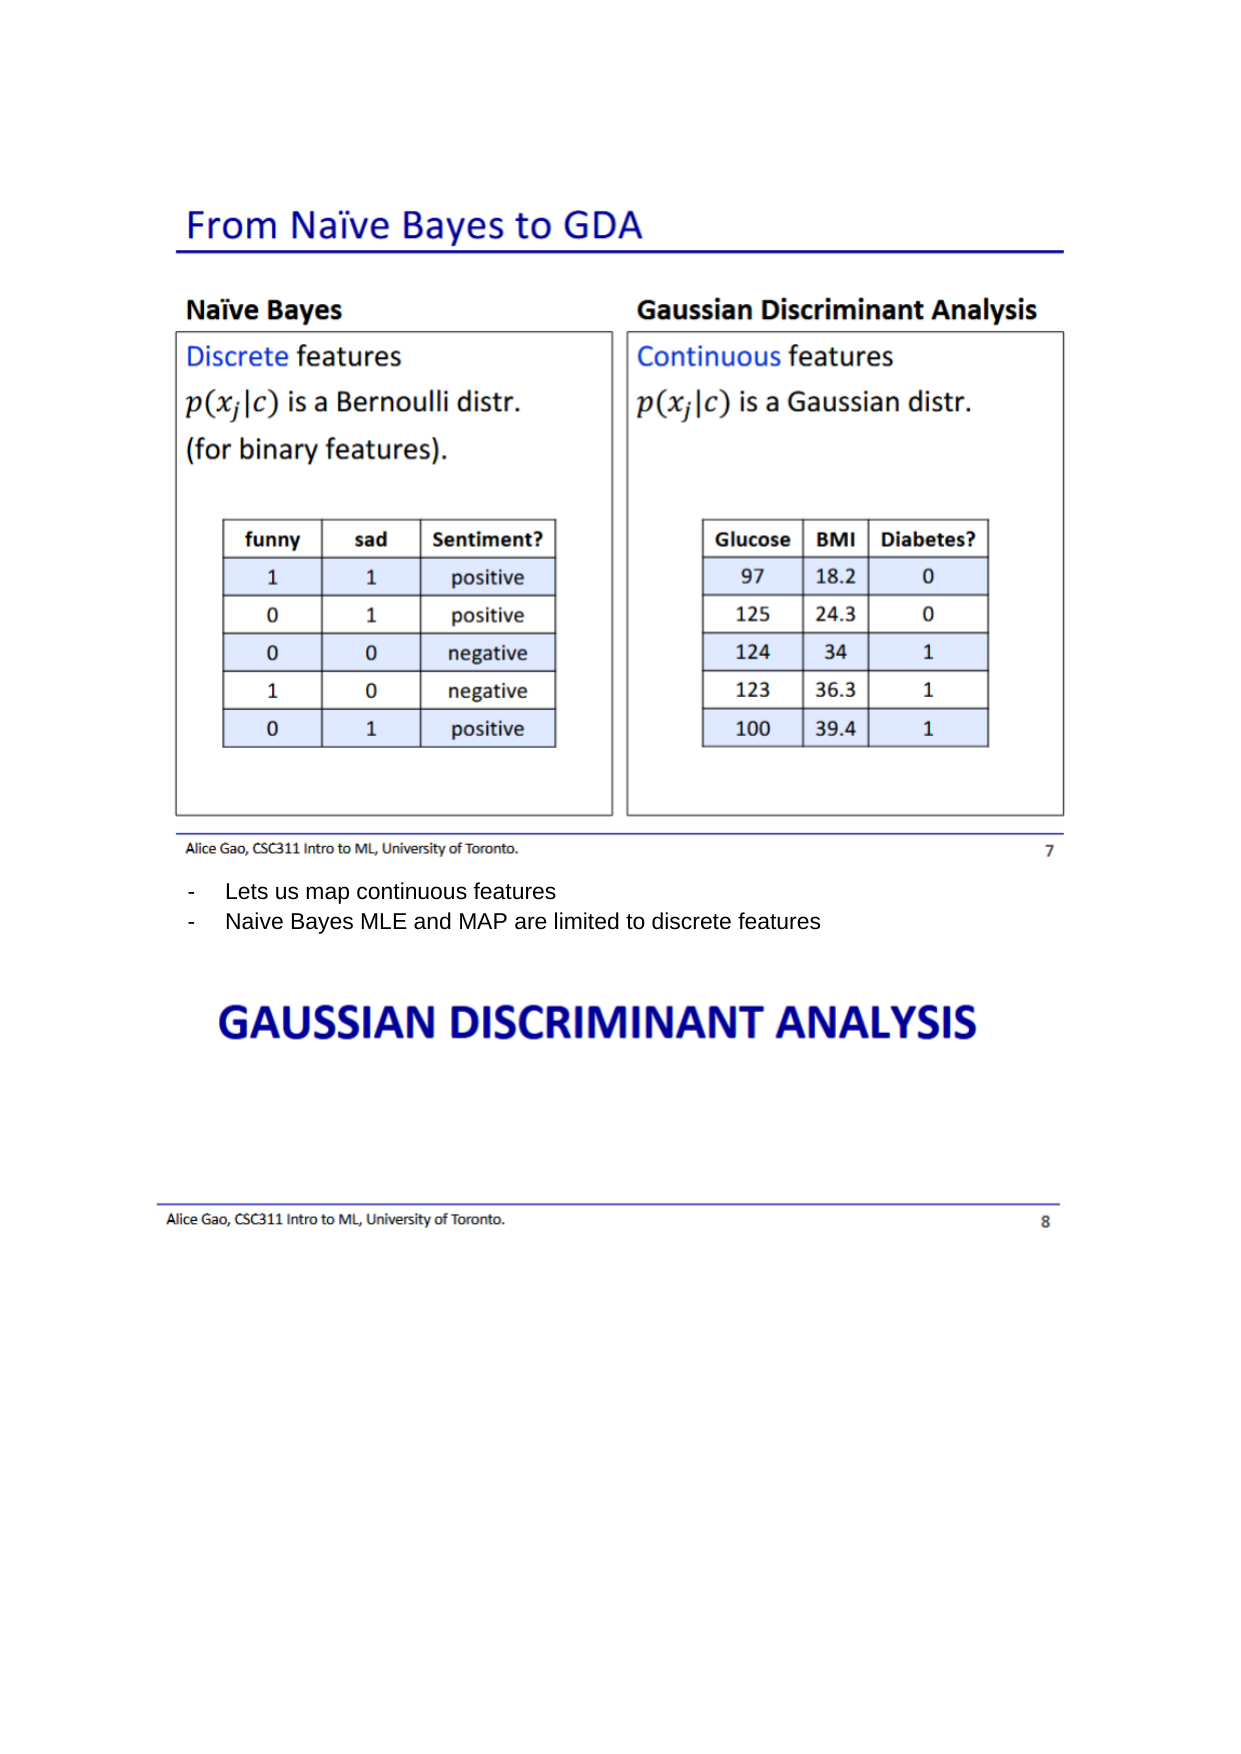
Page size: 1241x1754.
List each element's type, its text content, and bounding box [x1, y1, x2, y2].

list Lets us map continuous features [187, 878, 1090, 904]
picture [150, 180, 1091, 874]
picture [150, 968, 1091, 1242]
list Naive Bayes MLE and MAP are limited to discrete features [187, 908, 1090, 934]
